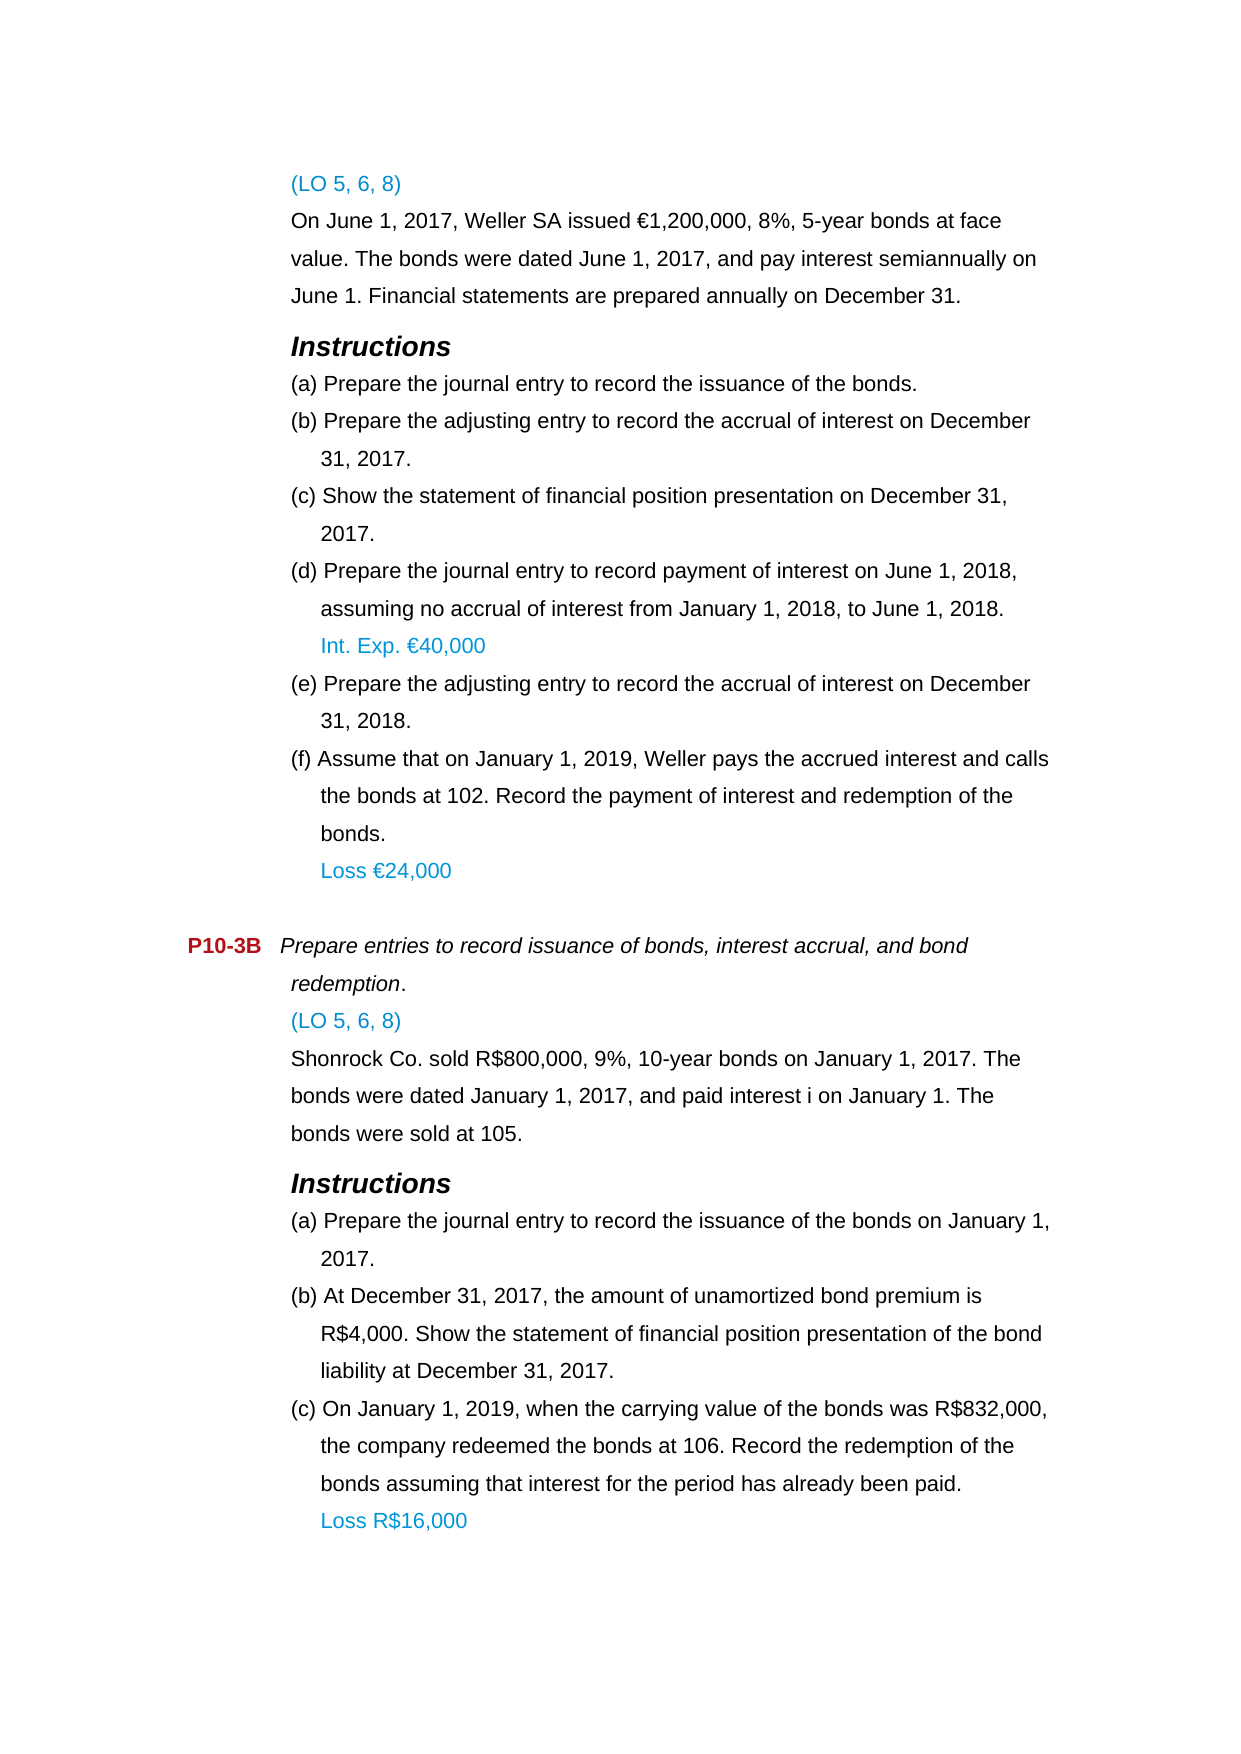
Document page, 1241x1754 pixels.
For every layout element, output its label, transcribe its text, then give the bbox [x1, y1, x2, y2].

text P10-3B Prepare entries to record issuance of bonds, interest accrual, and bond redemption. [187, 927, 1053, 1002]
text Shonrock Co. sold R$800,000, 9%, 10-year bonds on January 1, 2017. The bonds were dated January 1, 2017, and paid interest i on January 1. The bonds were sold at 105. [291, 1039, 1053, 1152]
text Int. Exp. €40,000 [291, 627, 1053, 664]
text (f) Assume that on January 1, 2019, Weller pays the accrued interest and calls the bonds at 102. Record the payment of interest and redemption of the bonds. [291, 739, 1053, 852]
text Instructions [291, 327, 1053, 364]
text Loss R$16,000 [291, 1502, 1053, 1539]
text (LO 5, 6, 8) [291, 164, 1053, 202]
text Instructions [291, 1164, 1053, 1202]
text (e) Prepare the adjusting entry to record the accrual of interest on December 31, 2018. [291, 664, 1053, 739]
text On June 1, 2017, Weller SA issued €1,200,000, 8%, 5-year bonds at face value. The bonds were dated June 1, 2017, and pay interest semiannually on June 1. Financial statements are prepared annually on December 31. [291, 202, 1053, 314]
text (LO 5, 6, 8) [291, 1002, 1053, 1039]
text (c) Show the statement of financial position presentation on December 31, 2017. [291, 477, 1053, 552]
text (c) On January 1, 2019, when the carrying value of the bonds was R$832,000, the company redeemed the bonds at 106. Record the redemption of the bonds assuming that interest for the period has already been paid. [291, 1389, 1053, 1502]
text (a) Prepare the journal entry to record the issuance of the bonds. [291, 364, 1053, 402]
text Loss €24,000 [291, 852, 1053, 889]
text (b) Prepare the adjusting entry to record the accrual of interest on December 31, 2017. [291, 402, 1053, 477]
text (d) Prepare the journal entry to record payment of interest on June 1, 2018, assuming no accrual of interest from January 1, 2018, to June 1, 2018. [291, 552, 1053, 627]
text (a) Prepare the journal entry to record the issuance of the bonds on January 1, 2017. [291, 1202, 1053, 1277]
text (b) At December 31, 2017, the amount of unamortized bond premium is R$4,000. Show the statement of financial position presentation of the bond liability at December 31, 2017. [291, 1277, 1053, 1389]
